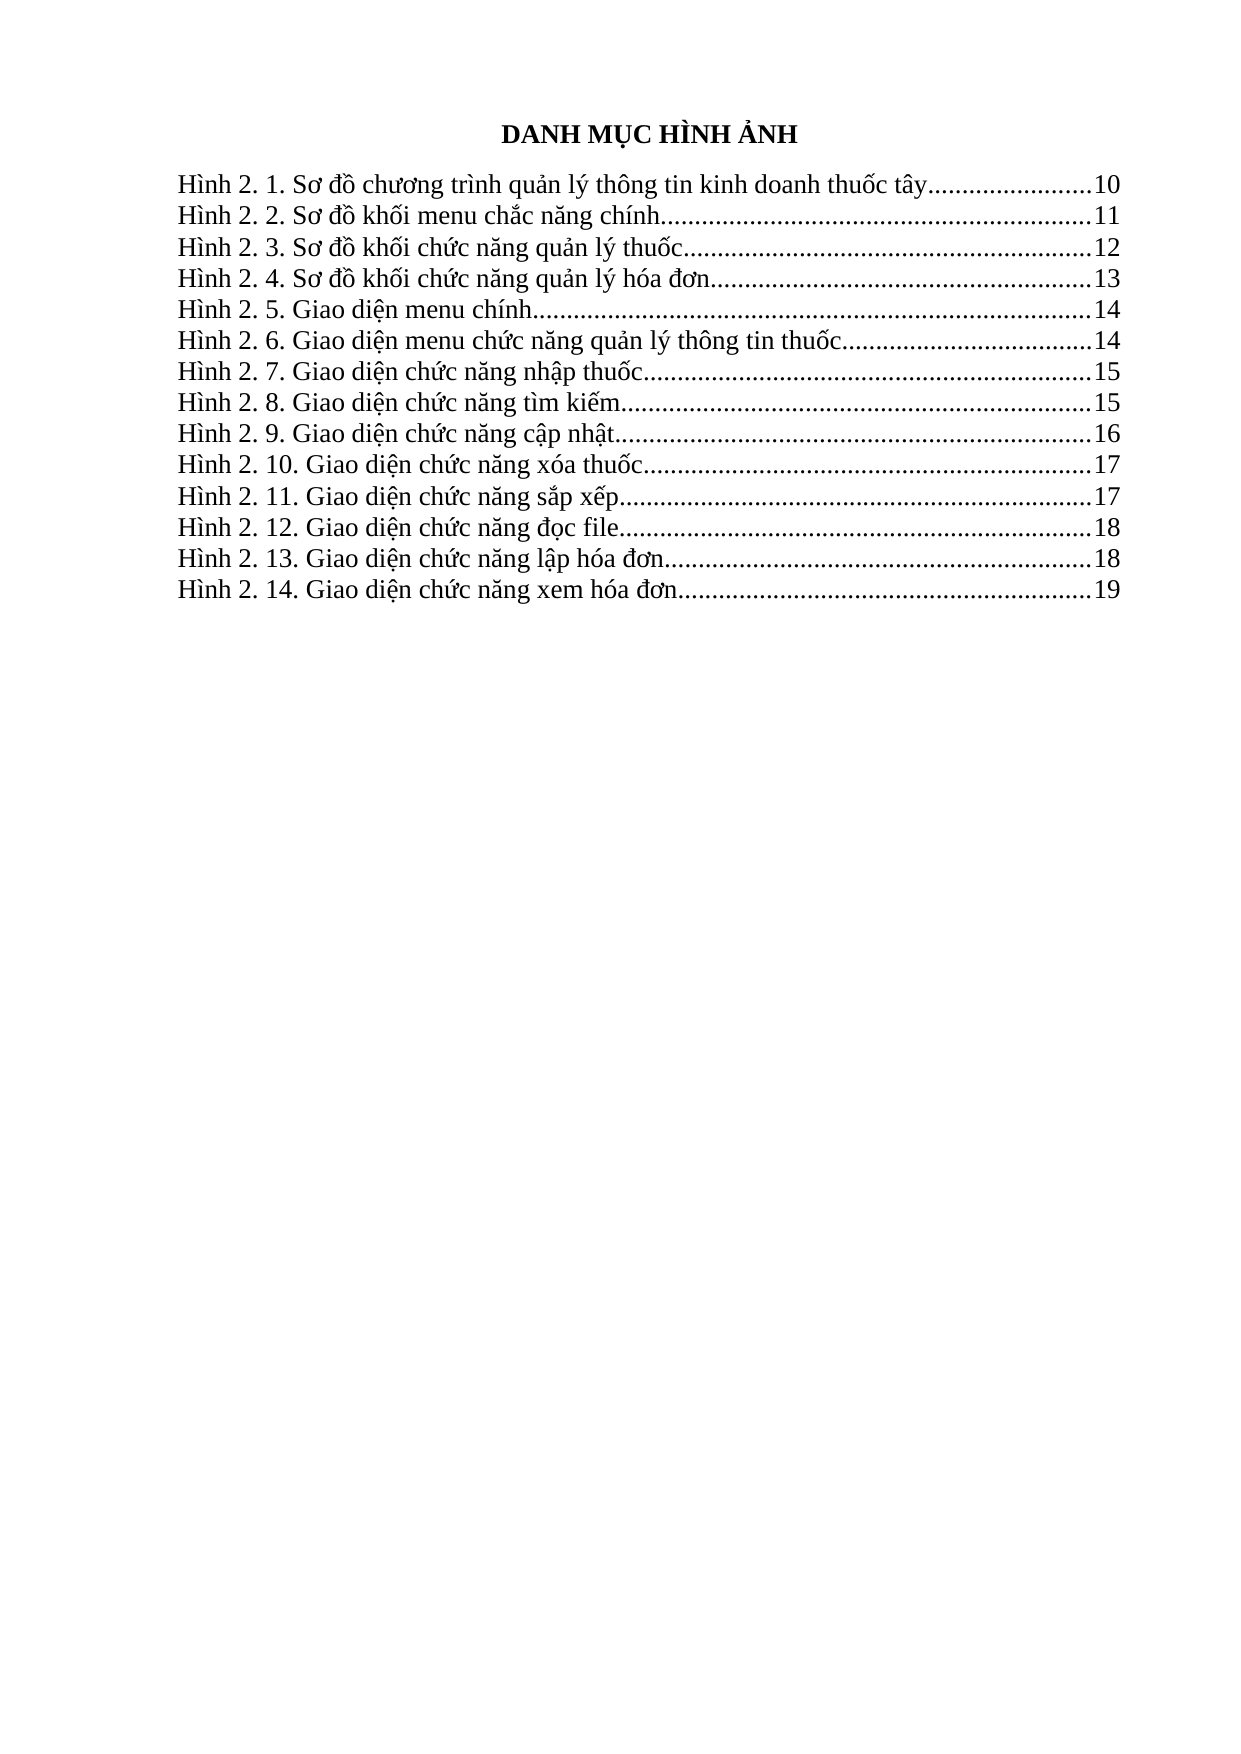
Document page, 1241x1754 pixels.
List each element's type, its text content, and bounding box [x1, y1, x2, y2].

text Hình 2. 2. Sơ đồ khối menu chắc năng chính 11 [177, 199, 1122, 231]
text Hình 2. 9. Giao diện chức năng cập nhật 16 [177, 417, 1122, 449]
text Hình 2. 6. Giao diện menu chức năng quản lý thông tin thuốc 14 [177, 324, 1122, 355]
text Hình 2. 1. Sơ đồ chương trình quản lý thông tin kinh doanh thuốc tây 10 [177, 168, 1122, 199]
text DANH MỤC HÌNH ẢNH [177, 118, 1122, 149]
text Hình 2. 4. Sơ đồ khối chức năng quản lý hóa đơn 13 [177, 262, 1122, 293]
text Hình 2. 7. Giao diện chức năng nhập thuốc 15 [177, 355, 1122, 386]
text Hình 2. 10. Giao diện chức năng xóa thuốc 17 [177, 449, 1122, 480]
text Hình 2. 8. Giao diện chức năng tìm kiếm 15 [177, 386, 1122, 417]
text Hình 2. 11. Giao diện chức năng sắp xếp 17 [177, 480, 1122, 511]
text Hình 2. 3. Sơ đồ khối chức năng quản lý thuốc 12 [177, 231, 1122, 262]
text Hình 2. 5. Giao diện menu chính 14 [177, 293, 1122, 324]
text Hình 2. 14. Giao diện chức năng xem hóa đơn 19 [177, 573, 1122, 604]
text Hình 2. 13. Giao diện chức năng lập hóa đơn 18 [177, 542, 1122, 573]
text Hình 2. 12. Giao diện chức năng đọc file 18 [177, 511, 1122, 542]
